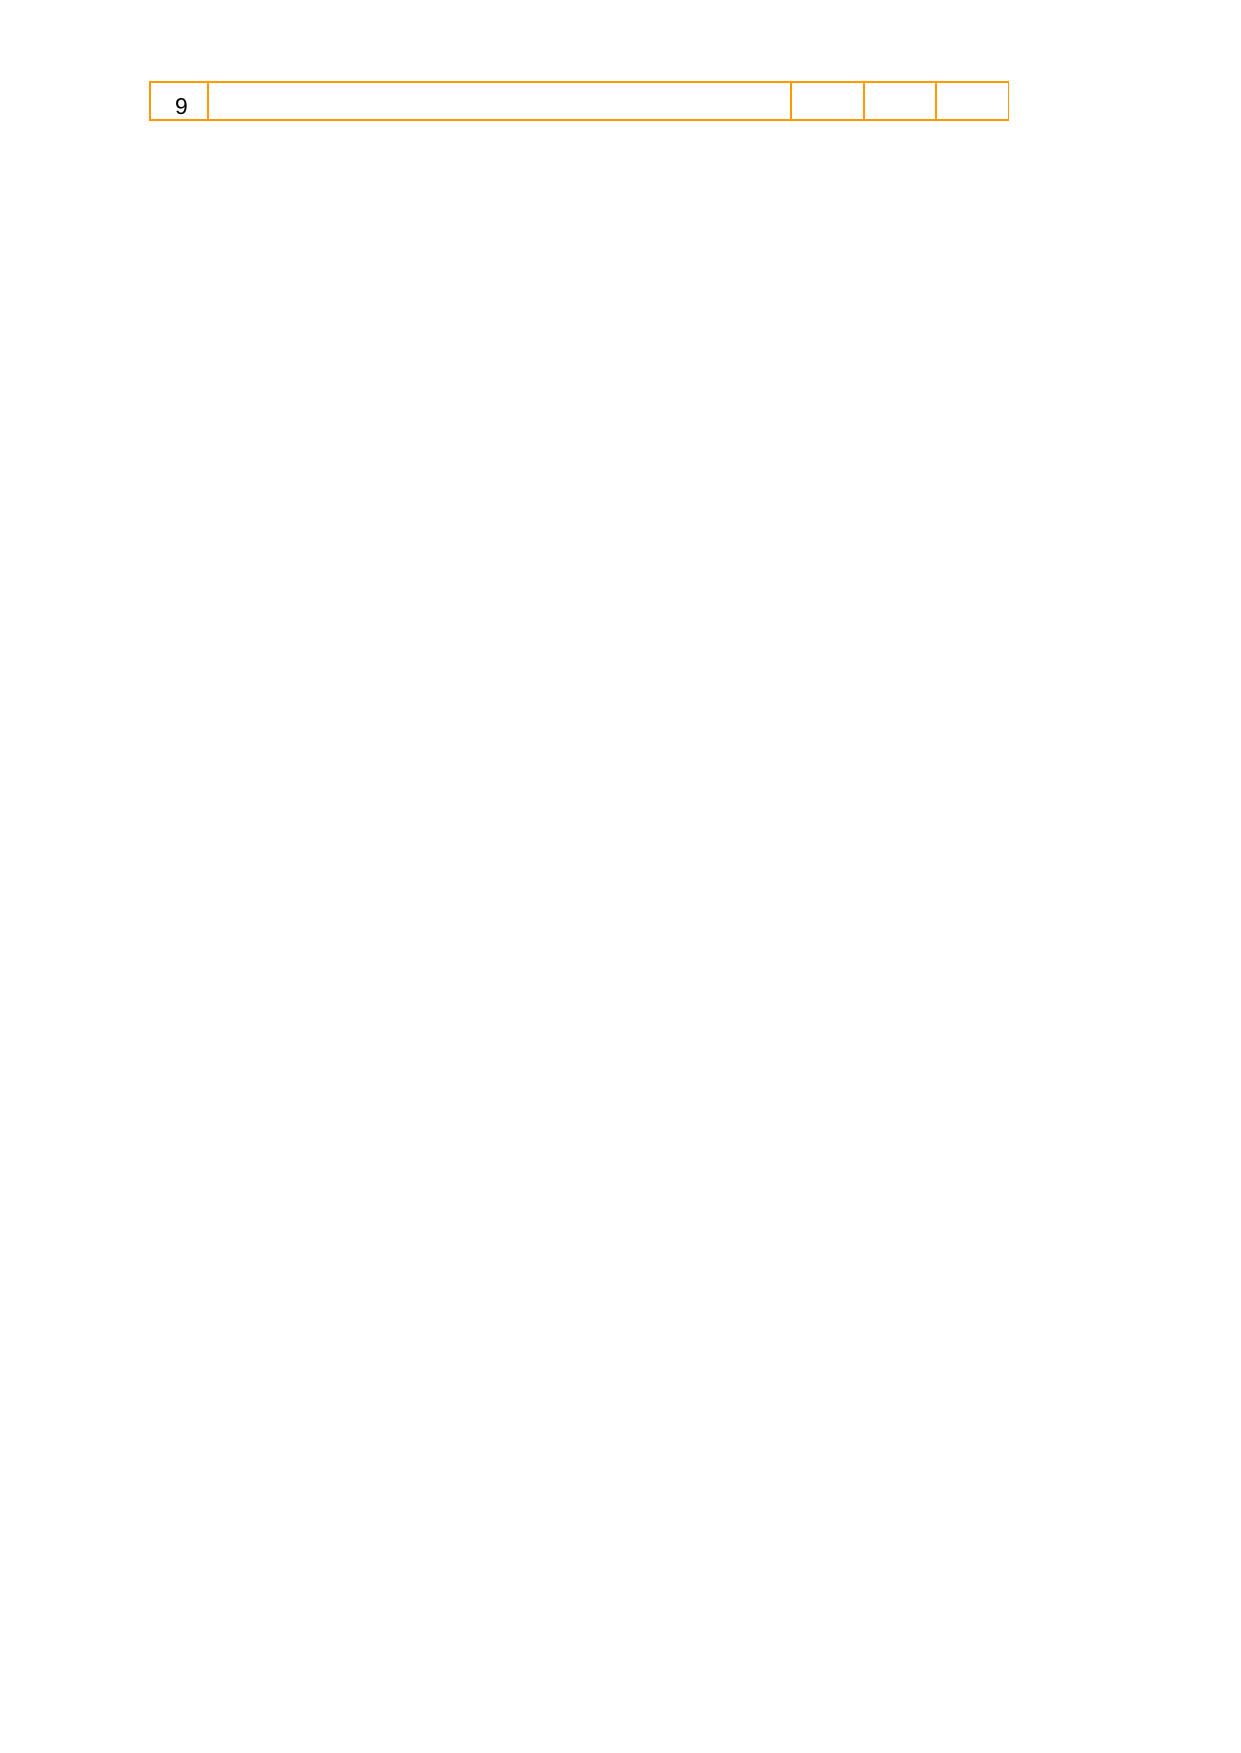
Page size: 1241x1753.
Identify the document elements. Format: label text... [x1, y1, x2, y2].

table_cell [209, 83, 790, 119]
table_cell [792, 83, 863, 119]
table_cell 19 [151, 83, 207, 119]
table_cell [865, 83, 935, 119]
table_cell X [937, 83, 1008, 119]
